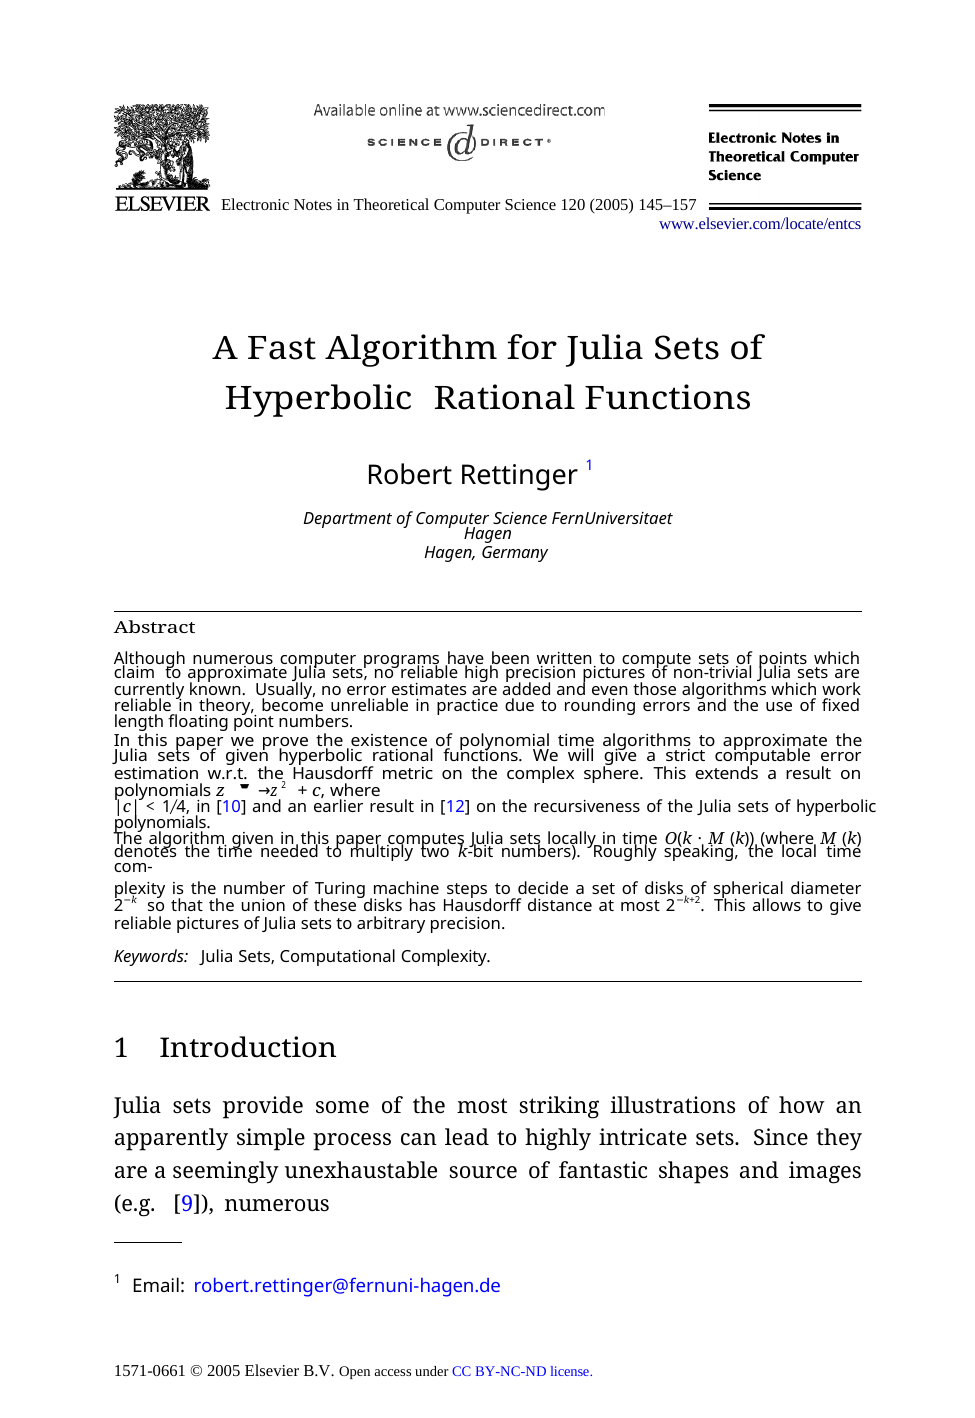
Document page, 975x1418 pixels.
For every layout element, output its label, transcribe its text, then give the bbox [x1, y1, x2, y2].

text 1571-0661 © 2005 Elsevier B.V. Open access under CC BY-NC-ND license. [114, 1361, 889, 1380]
text plexity is the number of Turing machine steps to decide a set of disks of spherical diameter 2−k so that the union of these disks has Hausdorff distance at most 2−k+2. This allows to give reliable pictures of Julia sets to arbitrary precision. [113, 881, 862, 934]
text The algorithm given in this paper computes Julia sets locally in time O(k · M (k)) (where M (k) denotes the time needed to multiply two k-bit numbers). Roughly speaking, the local time com- [113, 833, 862, 877]
subtitle Robert Rettinger 1 [102, 455, 858, 493]
subtitle Introduction [113, 1029, 889, 1066]
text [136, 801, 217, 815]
text In this paper we prove the existence of polynomial time algorithms to approximate the Julia sets of given hyperbolic rational functions. We will give a strict computable error estimation w.r.t. the Hausdorff metric on the complex sphere. This extends a result on polynomials z '→z2 + c, where [113, 732, 862, 801]
picture [708, 104, 862, 210]
title A Fast Algorithm for Julia Sets of Hyperbolic Rational Functions [117, 325, 858, 419]
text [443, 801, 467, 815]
text Julia sets provide some of the most striking illustrations of how an apparently simple process can lead to highly intricate sets. Since they are a seemingly unexhaustable source of fantastic shapes and images (e.g. [9]), numerous [113, 1090, 862, 1218]
text Keywords: Julia Sets, Computational Complexity. [113, 945, 889, 968]
text Hagen, Germany [102, 544, 869, 562]
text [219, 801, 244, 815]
text 1 Email: robert.rettinger@fernuni-hagen.de [113, 1270, 889, 1298]
text Department of Computer Science FernUniversitaet Hagen [301, 512, 674, 544]
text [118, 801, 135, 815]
text Although numerous computer programs have been written to compute sets of points which claim to approximate Julia sets, no reliable high precision pictures of non-trivial Julia sets are currently known. Usually, no error estimates are added and even those algorithms which work reliable in theory, become unreliable in practice due to rounding errors and the use of fixed length floating point numbers. [113, 652, 861, 732]
text Electronic Notes in Theoretical Computer Science 120 (2005) 145–157 [213, 104, 869, 213]
text polynomials. [113, 815, 889, 832]
text www.elsevier.com/locate/entcs [107, 214, 862, 233]
picture [113, 104, 211, 211]
text Abstract [113, 616, 889, 638]
